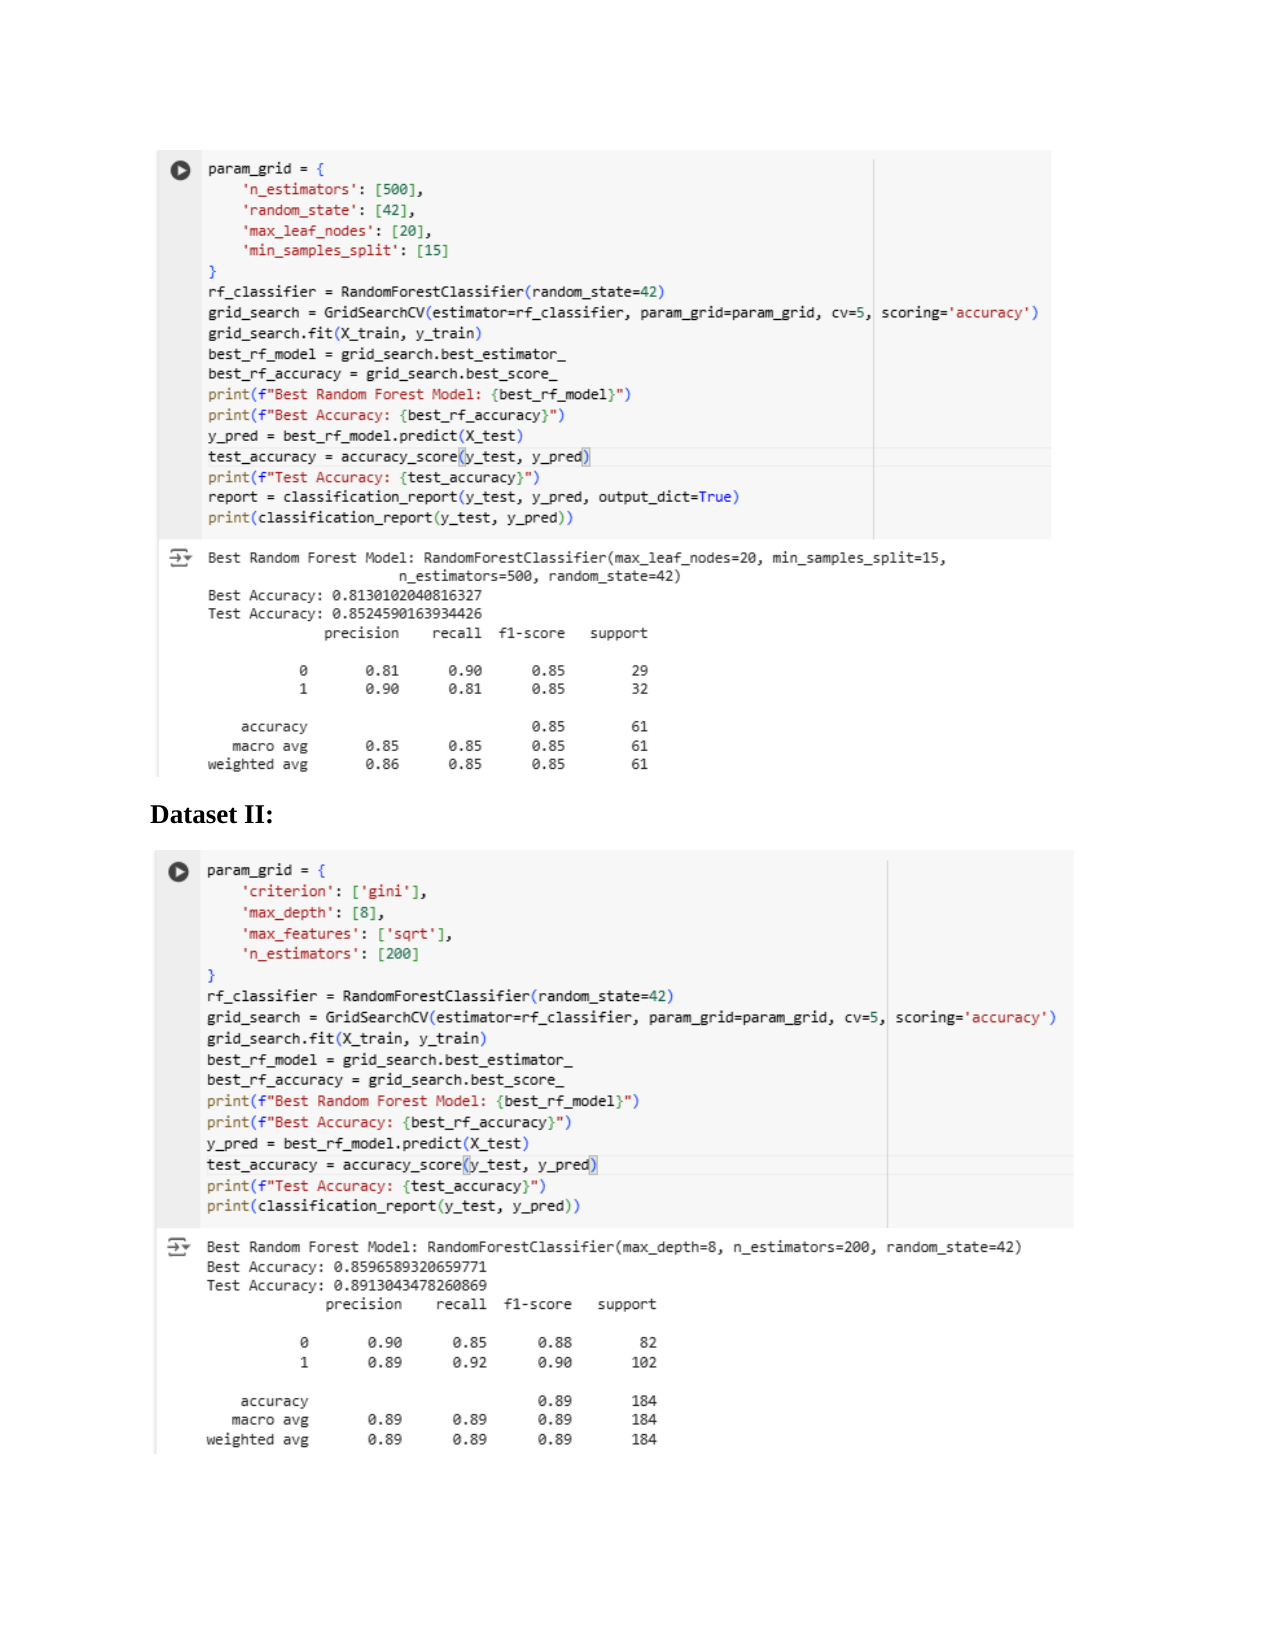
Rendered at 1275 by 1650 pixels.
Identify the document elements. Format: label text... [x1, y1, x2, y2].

text Dataset II: [150, 798, 1125, 829]
picture [150, 850, 1074, 1454]
picture [150, 150, 1052, 777]
